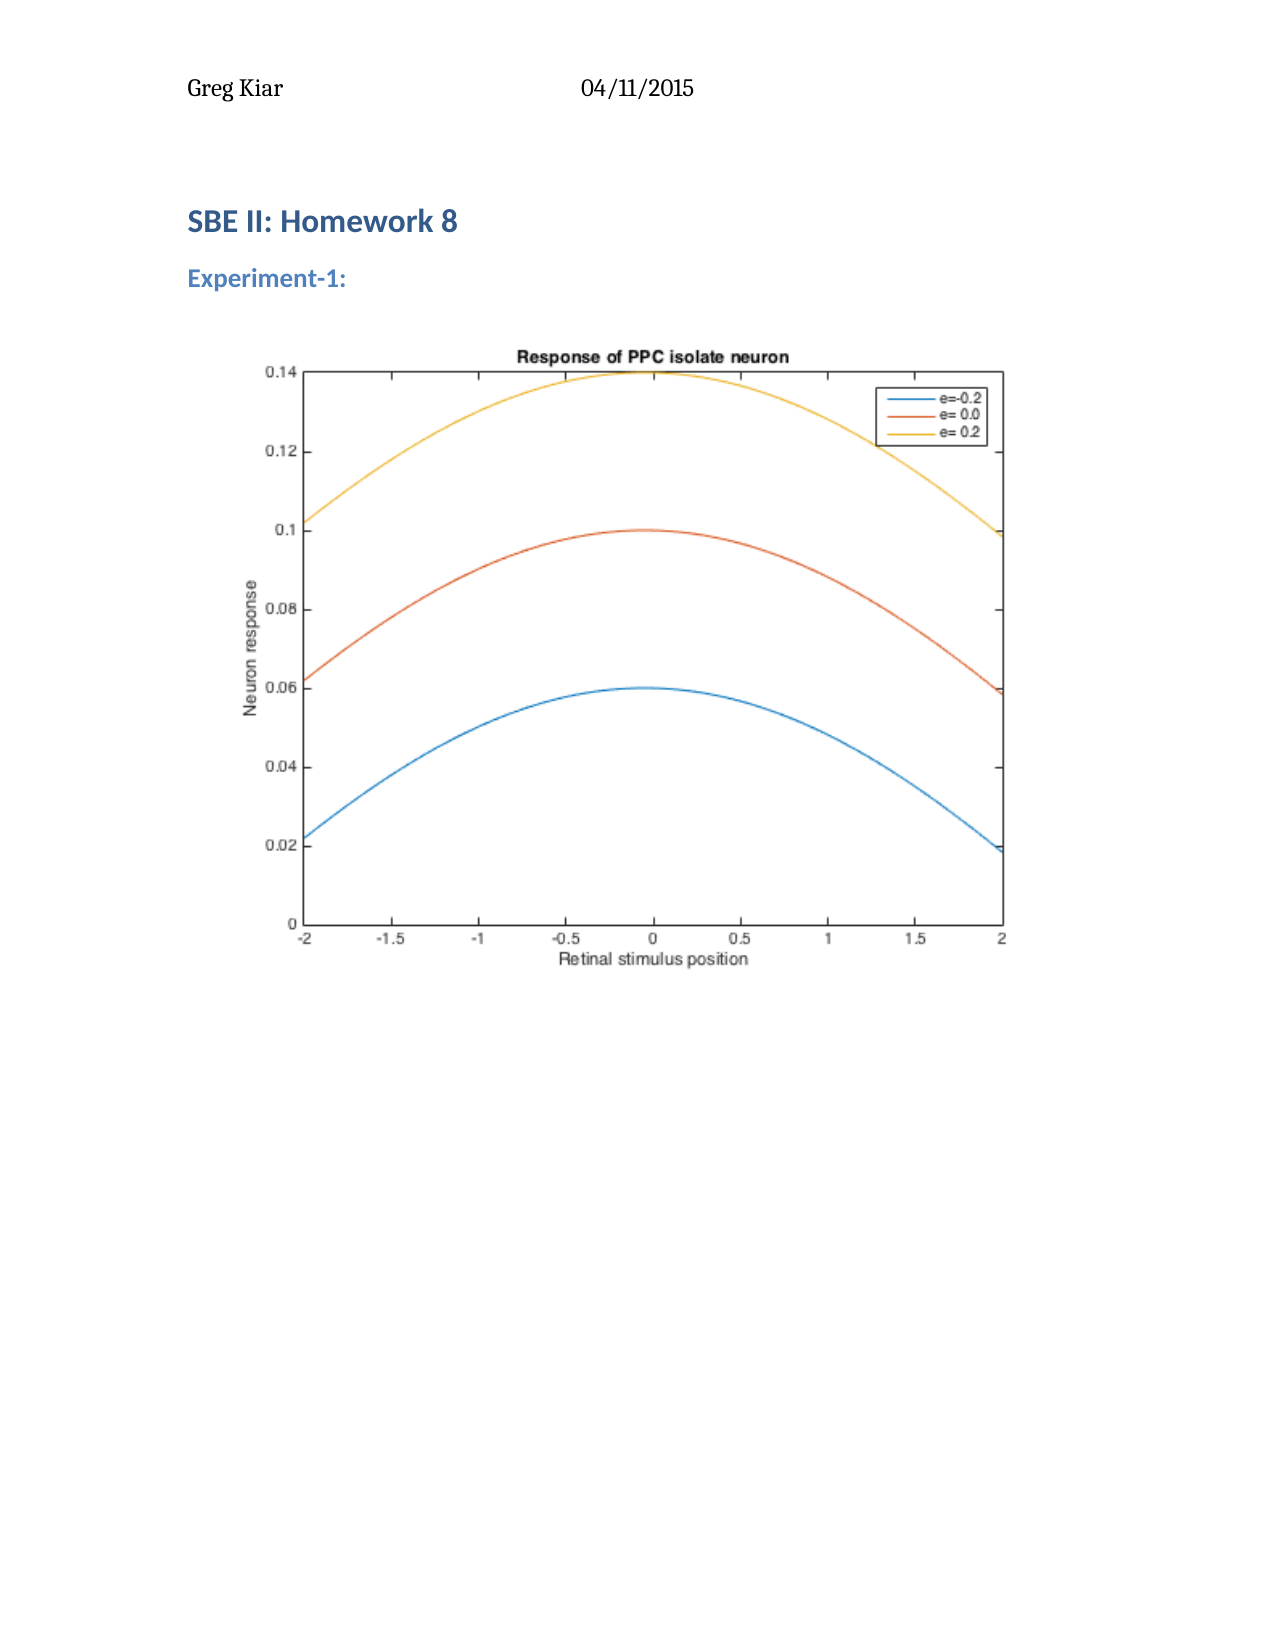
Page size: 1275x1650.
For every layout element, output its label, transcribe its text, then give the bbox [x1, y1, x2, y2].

picture [187, 323, 1088, 999]
subtitle Experiment-1: [187, 262, 1087, 294]
subtitle SBE II: Homework 8 [187, 200, 1087, 241]
